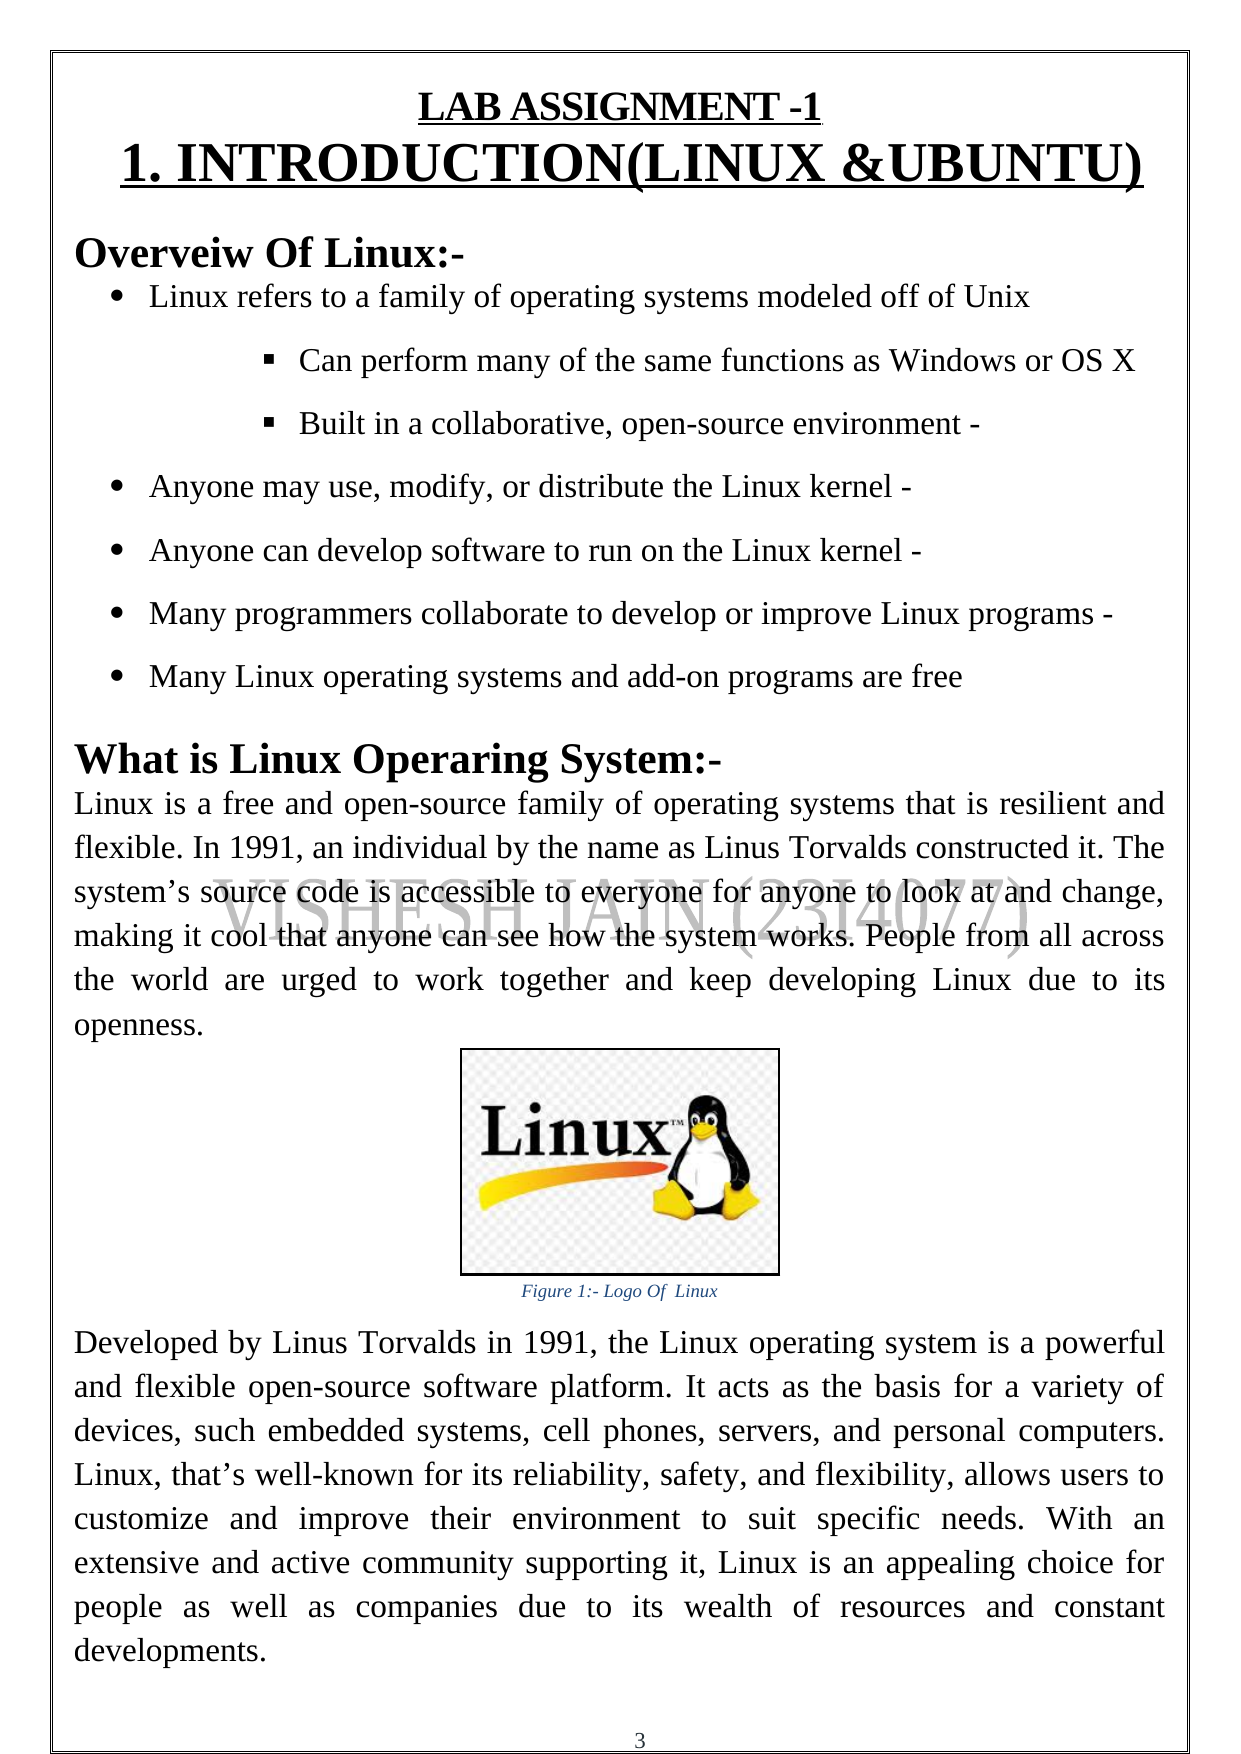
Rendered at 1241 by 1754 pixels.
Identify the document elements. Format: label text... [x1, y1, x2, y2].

list Anyone may use, modify, or distribute the Linux kernel ‐ [111, 466, 1166, 505]
list Built in a collaborative, open-source environment ‐ [261, 403, 1166, 441]
picture [462, 1050, 778, 1273]
text Overveiw Of Linux:- [74, 226, 1166, 276]
list Can perform many of the same functions as Windows or OS X [261, 340, 1166, 378]
list Linux refers to a family of operating systems modeled off of Unix [111, 276, 1166, 315]
list Many Linux operating systems and add-on programs are free [111, 656, 1166, 695]
text What is Linux Operaring System:- [74, 733, 1166, 783]
text Developed by Linus Torvalds in 1991, the Linux operating system is a powerful and flexible open-source software platform. It acts as the basis for a variety of devices, such embedded systems, cell phones, servers, and personal computers. Linux, that’s well-known for its reliability, safety, and flexibility, allows users to customize and improve their environment to suit specific needs. With an extensive and active community supporting it, Linux is an appealing choice for people as well as companies due to its wealth of resources and constant developments. [74, 1322, 1166, 1669]
text Figure 1:- Logo Of Linux [74, 1279, 1166, 1301]
list Anyone can develop software to run on the Linux kernel ‐ [111, 530, 1166, 568]
text Linux is a free and open-source family of operating systems that is resilient and flexible. In 1991, an individual by the name as Linus Torvalds constructed it. The system’s source code is accessible to everyone for anyone to look at and change, making it cool that anyone can see how the system works. People from all across the world are urged to work together and keep developing Linux due to its openness. [74, 783, 1166, 1042]
text 3 [74, 1727, 1166, 1751]
text 1. INTRODUCTION(LINUX &UBUNTU) [97, 129, 1166, 194]
list Many programmers collaborate to develop or improve Linux programs ‐ [111, 593, 1166, 631]
text LAB ASSIGNMENT -1 [74, 81, 1166, 129]
